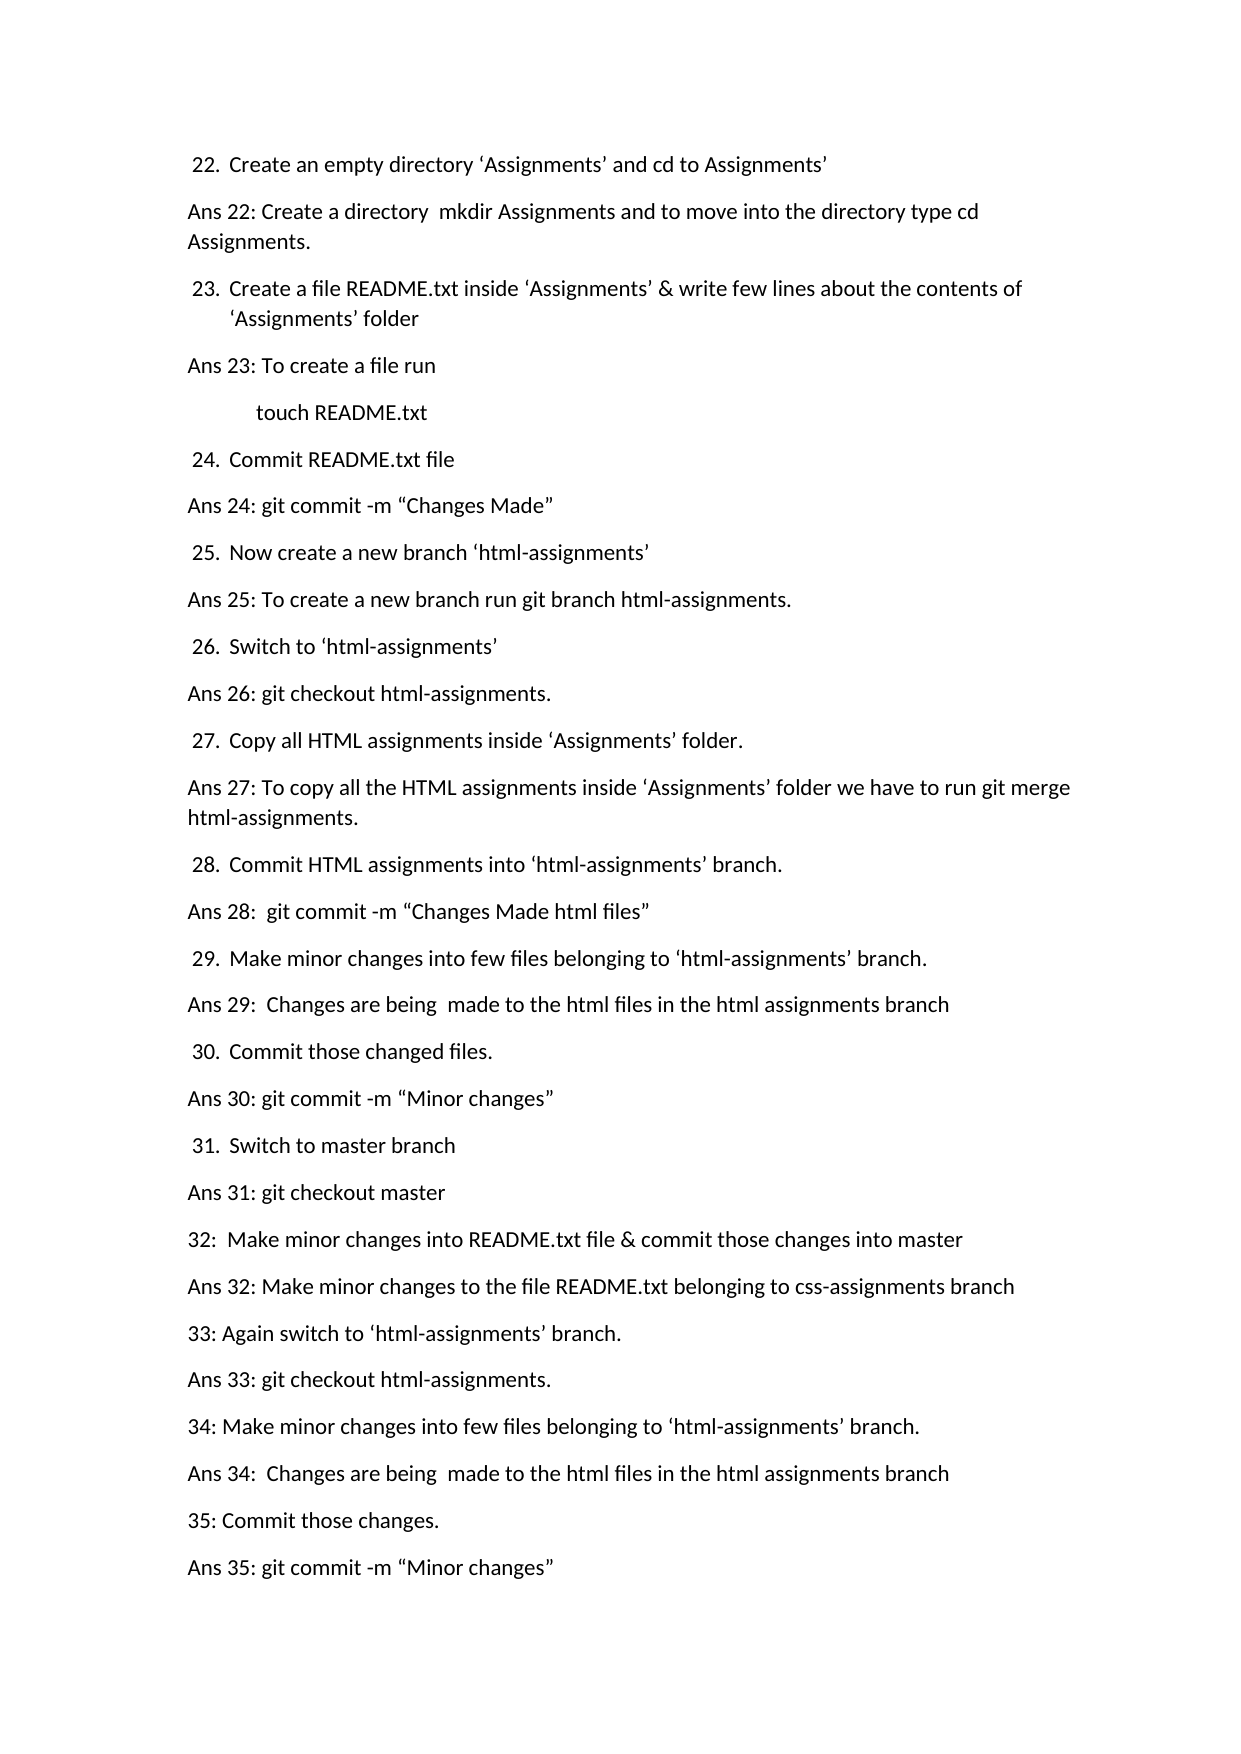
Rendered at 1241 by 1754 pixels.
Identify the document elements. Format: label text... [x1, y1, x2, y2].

list Create a file README.txt inside ‘Assignments’ & write few lines about the contents of ‘Assignments’ folder [192, 274, 1090, 332]
text touch README.txt [187, 398, 1090, 426]
text Ans 26: git checkout html-assignments. [187, 679, 1090, 707]
text Ans 28: git commit -m “Changes Made html files” [187, 897, 1090, 925]
list Switch to ‘html-assignments’ [192, 632, 1090, 660]
list Make minor changes into few files belonging to ‘html-assignments’ branch. [192, 944, 1090, 972]
text Ans 23: To create a file run [187, 351, 1090, 379]
list Commit README.txt file [192, 445, 1090, 473]
text Ans 25: To create a new branch run git branch html-assignments. [187, 585, 1090, 613]
text 32: Make minor changes into README.txt file & commit those changes into master [187, 1225, 1090, 1253]
text Ans 35: git commit -m “Minor changes” [187, 1553, 1090, 1581]
text Ans 33: git checkout html-assignments. [187, 1366, 1090, 1394]
text Ans 30: git commit -m “Minor changes” [187, 1084, 1090, 1112]
text Ans 27: To copy all the HTML assignments inside ‘Assignments’ folder we have to run git merge html-assignments. [187, 773, 1090, 831]
text Ans 22: Create a directory mkdir Assignments and to move into the directory type cd Assignments. [187, 197, 1090, 255]
list Switch to master branch [192, 1131, 1090, 1159]
text 34: Make minor changes into few files belonging to ‘html-assignments’ branch. [187, 1412, 1090, 1441]
list Commit those changed files. [192, 1037, 1090, 1066]
text Ans 24: git commit -m “Changes Made” [187, 492, 1090, 520]
text Ans 29: Changes are being made to the html files in the html assignments branch [187, 991, 1090, 1019]
text 35: Commit those changes. [187, 1506, 1090, 1534]
list Commit HTML assignments into ‘html-assignments’ branch. [192, 850, 1090, 878]
text Ans 34: Changes are being made to the html files in the html assignments branch [187, 1459, 1090, 1487]
list Copy all HTML assignments inside ‘Assignments’ folder. [192, 726, 1090, 754]
text Ans 31: git checkout master [187, 1178, 1090, 1206]
list Create an empty directory ‘Assignments’ and cd to Assignments’ [192, 150, 1090, 178]
list Now create a new branch ‘html-assignments’ [192, 538, 1090, 567]
text 33: Again switch to ‘html-assignments’ branch. [187, 1319, 1090, 1347]
text Ans 32: Make minor changes to the file README.txt belonging to css-assignments branch [187, 1272, 1090, 1300]
